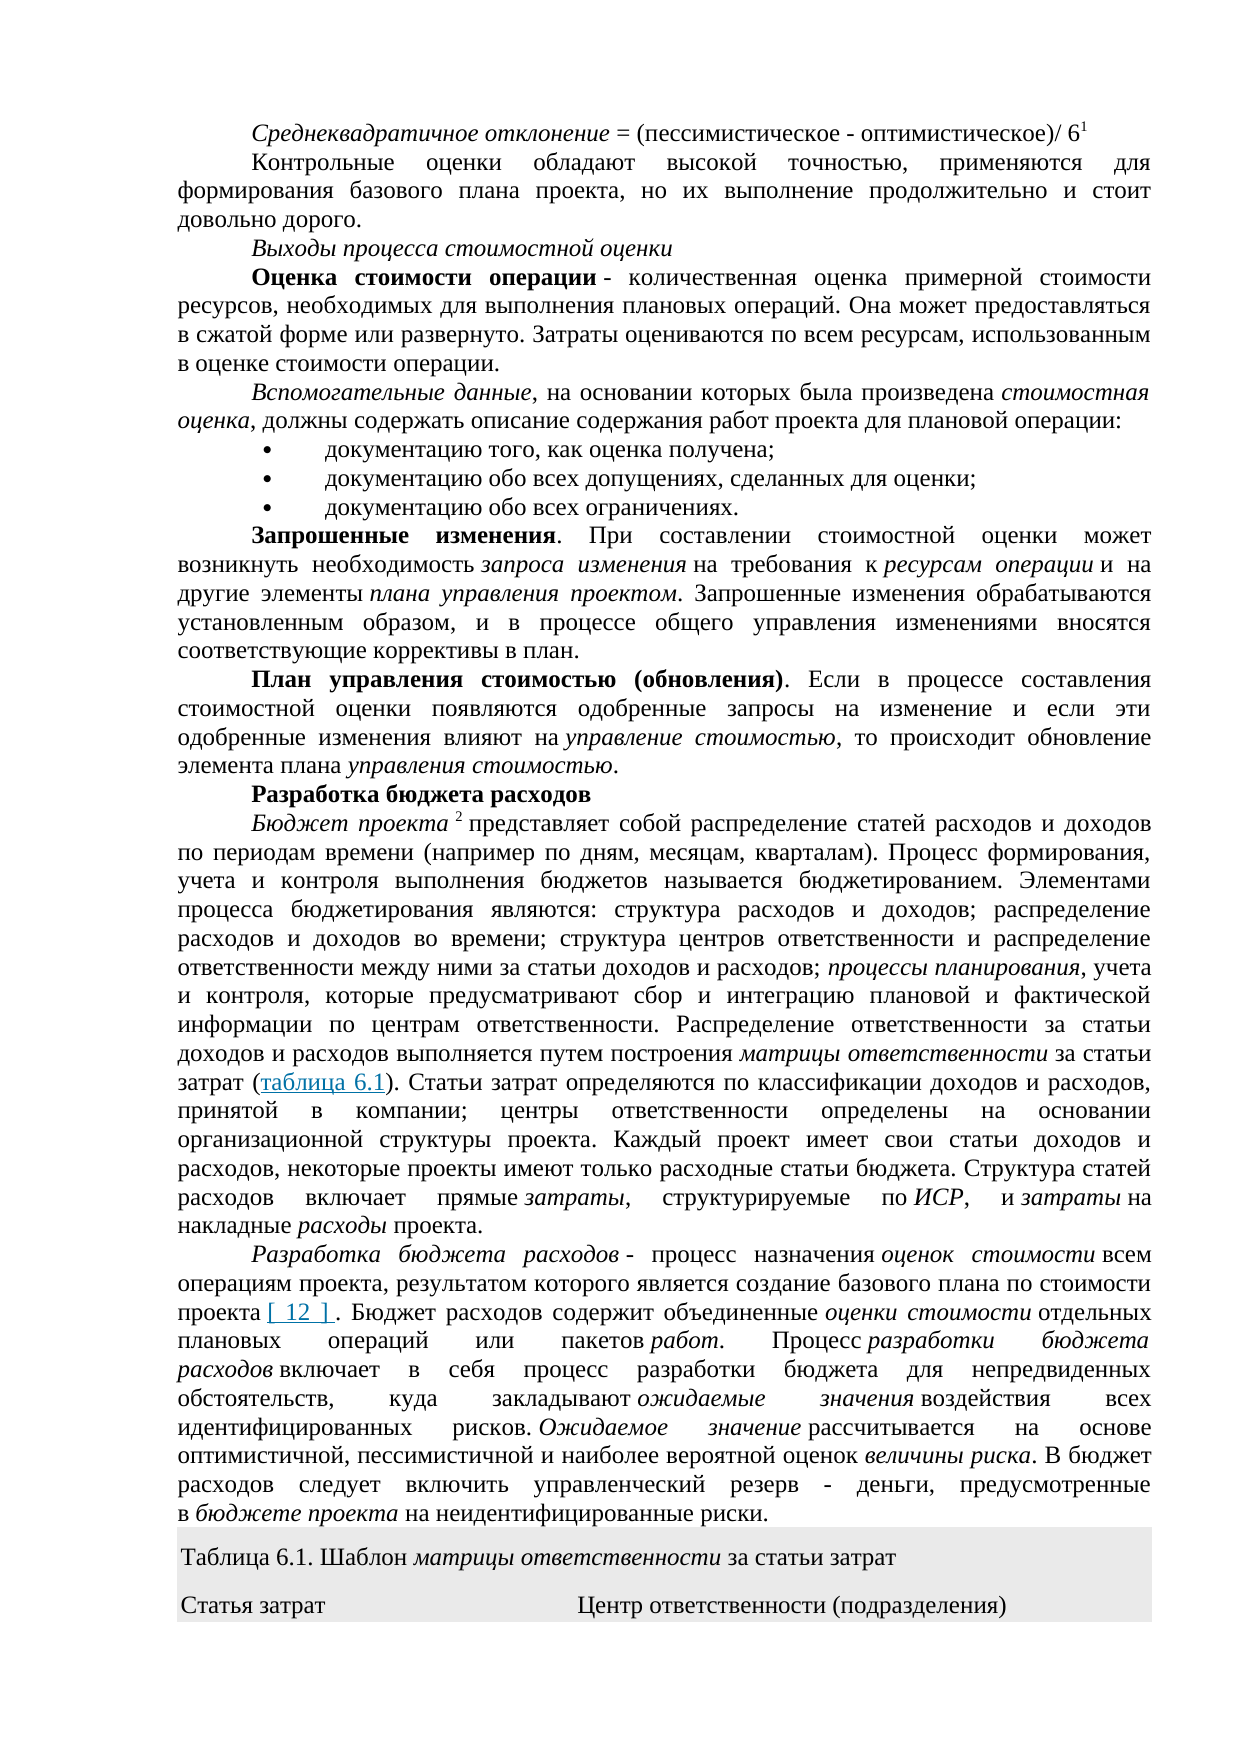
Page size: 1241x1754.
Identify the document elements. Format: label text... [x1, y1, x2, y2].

text Контрольные оценки обладают высокой точностью, применяются для формирования базового плана проекта, но их выполнение продолжительно и стоит довольно дорого. [177, 147, 1152, 233]
list документацию обо всех допущениях, сделанных для оценки; [190, 463, 1152, 492]
text Запрошенные изменения. При составлении стоимостной оценки может возникнуть необходимость запроса изменения на требования к ресурсам операции и на другие элементы плана управления проектом. Запрошенные изменения обрабатываются установленным образом, и в процессе общего управления изменениями вносятся соответствующие коррективы в план. [177, 521, 1152, 664]
table_cell Статья затрат [177, 1587, 574, 1622]
subtitle Выходы процесса стоимостной оценки [177, 233, 1152, 262]
list документацию того, как оценка получена; [190, 434, 1152, 463]
text Разработка бюджета расходов - процесс назначения оценок стоимости всем операциям проекта, результатом которого является создание базового плана по стоимости проекта [ 12 ] . Бюджет расходов содержит объединенные оценки стоимости отдельных плановых операций или пакетов работ. Процесс разработки бюджета расходов включает в себя процесс разработки бюджета для непредвиденных обстоятельств, куда закладывают ожидаемые значения воздействия всех идентифицированных рисков. Ожидаемое значение рассчитывается на основе оптимистичной, пессимистичной и наиболее вероятной оценок величины риска. В бюджет расходов следует включить управленческий резерв - деньги, предусмотренные в бюджете проекта на неидентифицированные риски. [177, 1239, 1152, 1527]
table_cell Центр ответственности (подразделения) [574, 1587, 1152, 1622]
subtitle Разработка бюджета расходов [177, 779, 1152, 808]
table_header Таблица 6.1. Шаблон матрицы ответственности за статьи затрат [177, 1527, 1152, 1587]
text Вспомогательные данные, на основании которых была произведена стоимостная оценка, должны содержать описание содержания работ проекта для плановой операции: [177, 377, 1152, 434]
list документацию обо всех ограничениях. [190, 492, 1152, 521]
text Среднеквадратичное отклонение = (пессимистическое - оптимистическое)/ 61 [177, 118, 1152, 147]
text Бюджет проекта 2 представляет собой распределение статей расходов и доходов по периодам времени (например по дням, месяцам, кварталам). Процесс формирования, учета и контроля выполнения бюджетов называется бюджетированием. Элементами процесса бюджетирования являются: структура расходов и доходов; распределение расходов и доходов во времени; структура центров ответственности и распределение ответственности между ними за статьи доходов и расходов; процессы планирования, учета и контроля, которые предусматривают сбор и интеграцию плановой и фактической информации по центрам ответственности. Распределение ответственности за статьи доходов и расходов выполняется путем построения матрицы ответственности за статьи затрат (таблица 6.1). Статьи затрат определяются по классификации доходов и расходов, принятой в компании; центры ответственности определены на основании организационной структуры проекта. Каждый проект имеет свои статьи доходов и расходов, некоторые проекты имеют только расходные статьи бюджета. Структура статей расходов включает прямые затраты, структурируемые по ИСР, и затраты на накладные расходы проекта. [177, 808, 1152, 1239]
text Оценка стоимости операции - количественная оценка примерной стоимости ресурсов, необходимых для выполнения плановых операций. Она может предоставляться в сжатой форме или развернуто. Затраты оцениваются по всем ресурсам, использованным в оценке стоимости операции. [177, 262, 1152, 377]
text План управления стоимостью (обновления). Если в процессе составления стоимостной оценки появляются одобренные запросы на изменение и если эти одобренные изменения влияют на управление стоимостью, то происходит обновление элемента плана управления стоимостью. [177, 664, 1152, 779]
